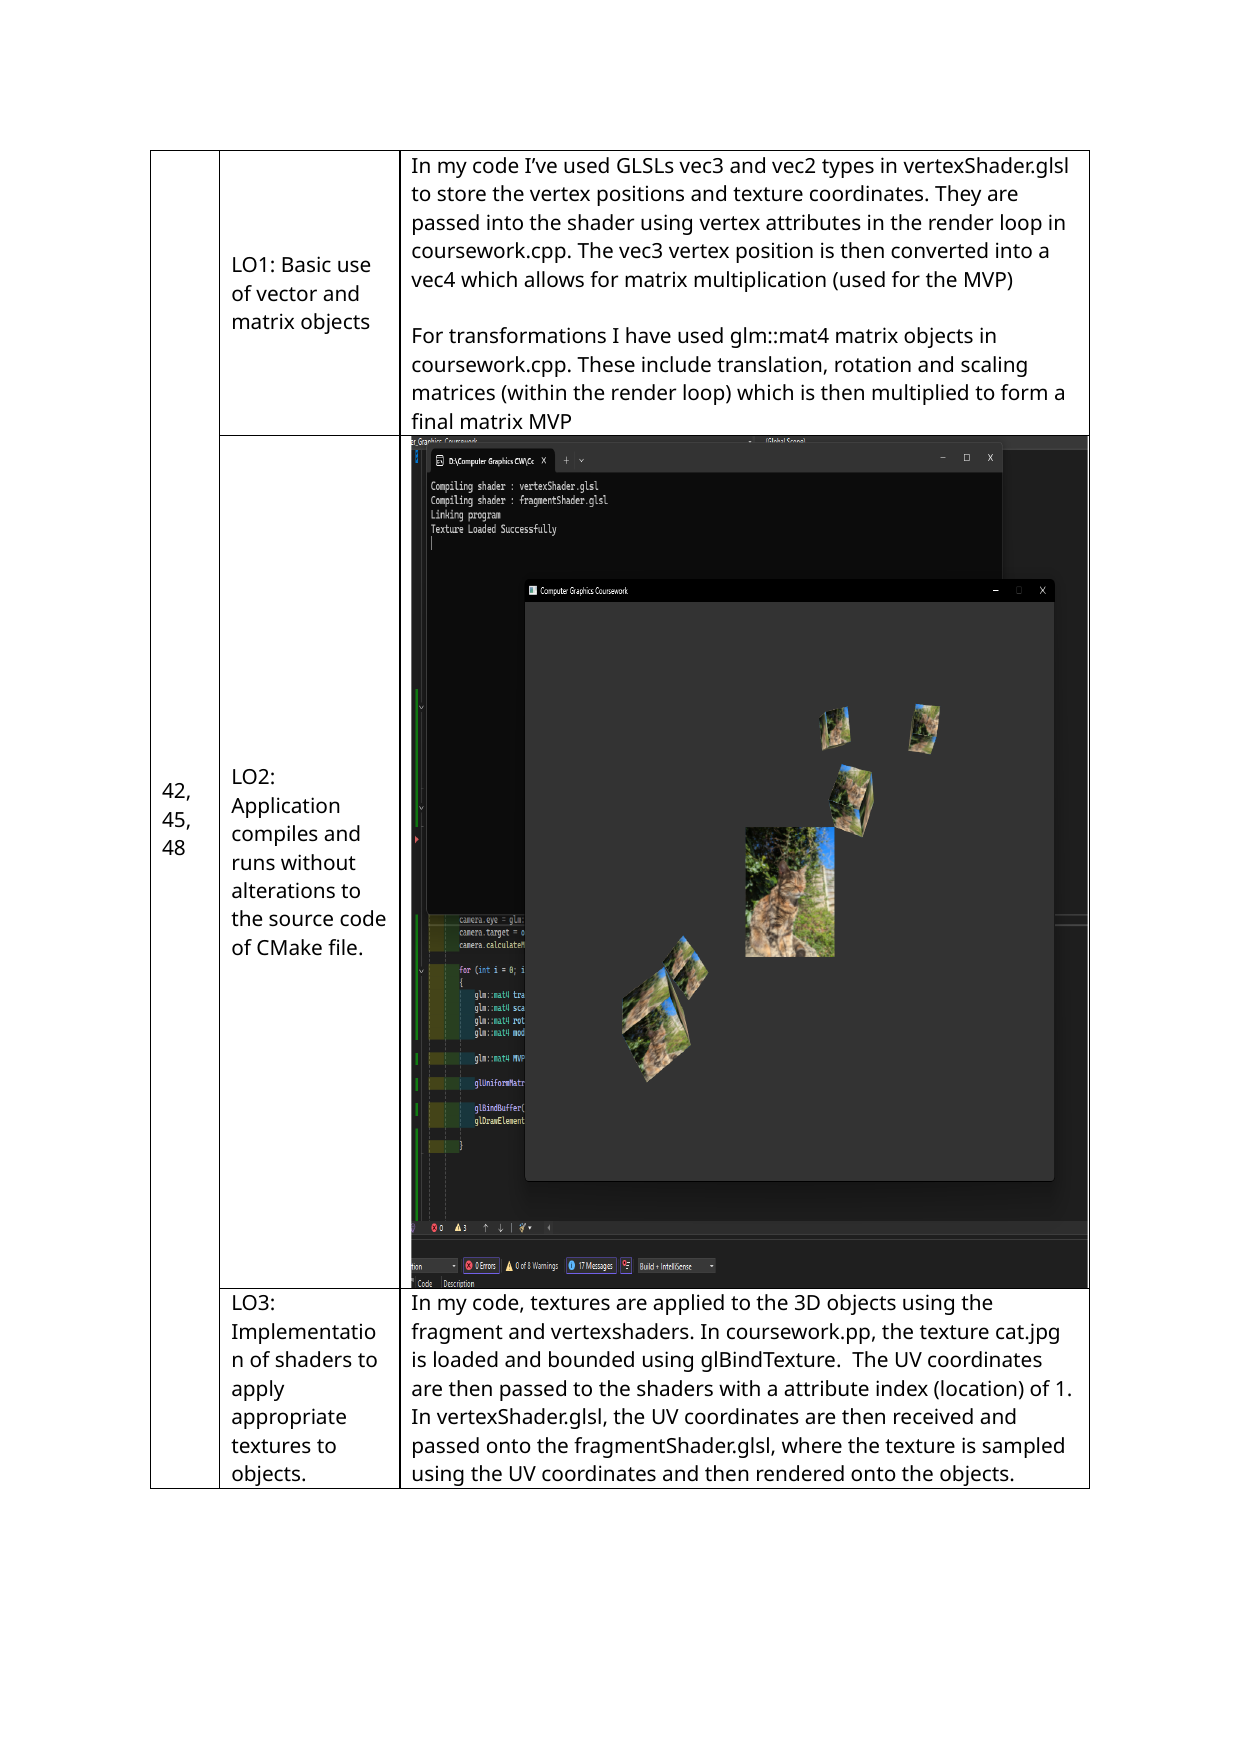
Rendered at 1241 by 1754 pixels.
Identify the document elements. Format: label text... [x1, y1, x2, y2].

table_cell 42, 45, 48 [151, 151, 219, 1488]
table_cell [401, 436, 411, 1287]
table_cell LO1: Basic use of vector and matrix objects [220, 151, 399, 435]
table_cell LO3: Implementation of shaders to apply appropriate textures to objects. [220, 1289, 399, 1488]
table_cell In my code, textures are applied to the 3D objects using the fragment and vertexshaders. In coursework.pp, the texture cat.jpg is loaded and bounded using glBindTexture. The UV coordinates are then passed to the shaders with a attribute index (location) of 1. In vertexShader.glsl, the UV coordinates are then received and passed onto the fragmentShader.glsl, where the texture is sampled using the UV coordinates and then rendered onto the objects. [401, 1289, 1089, 1488]
table_cell In my code I’ve used GLSLs vec3 and vec2 types in vertexShader.glsl to store the vertex positions and texture coordinates. They are passed into the shader using vertex attributes in the render loop in coursework.cpp. The vec3 vertex position is then converted into a vec4 which allows for matrix multiplication (used for the MVP) For transformations I have used glm::mat4 matrix objects in coursework.cpp. These include translation, rotation and scaling matrices (within the render loop) which is then multiplied to form a final matrix MVP [401, 151, 1089, 435]
table_cell LO2: Application compiles and runs without alterations to the source code of CMake file. [220, 436, 399, 1287]
picture [411, 436, 1088, 1288]
